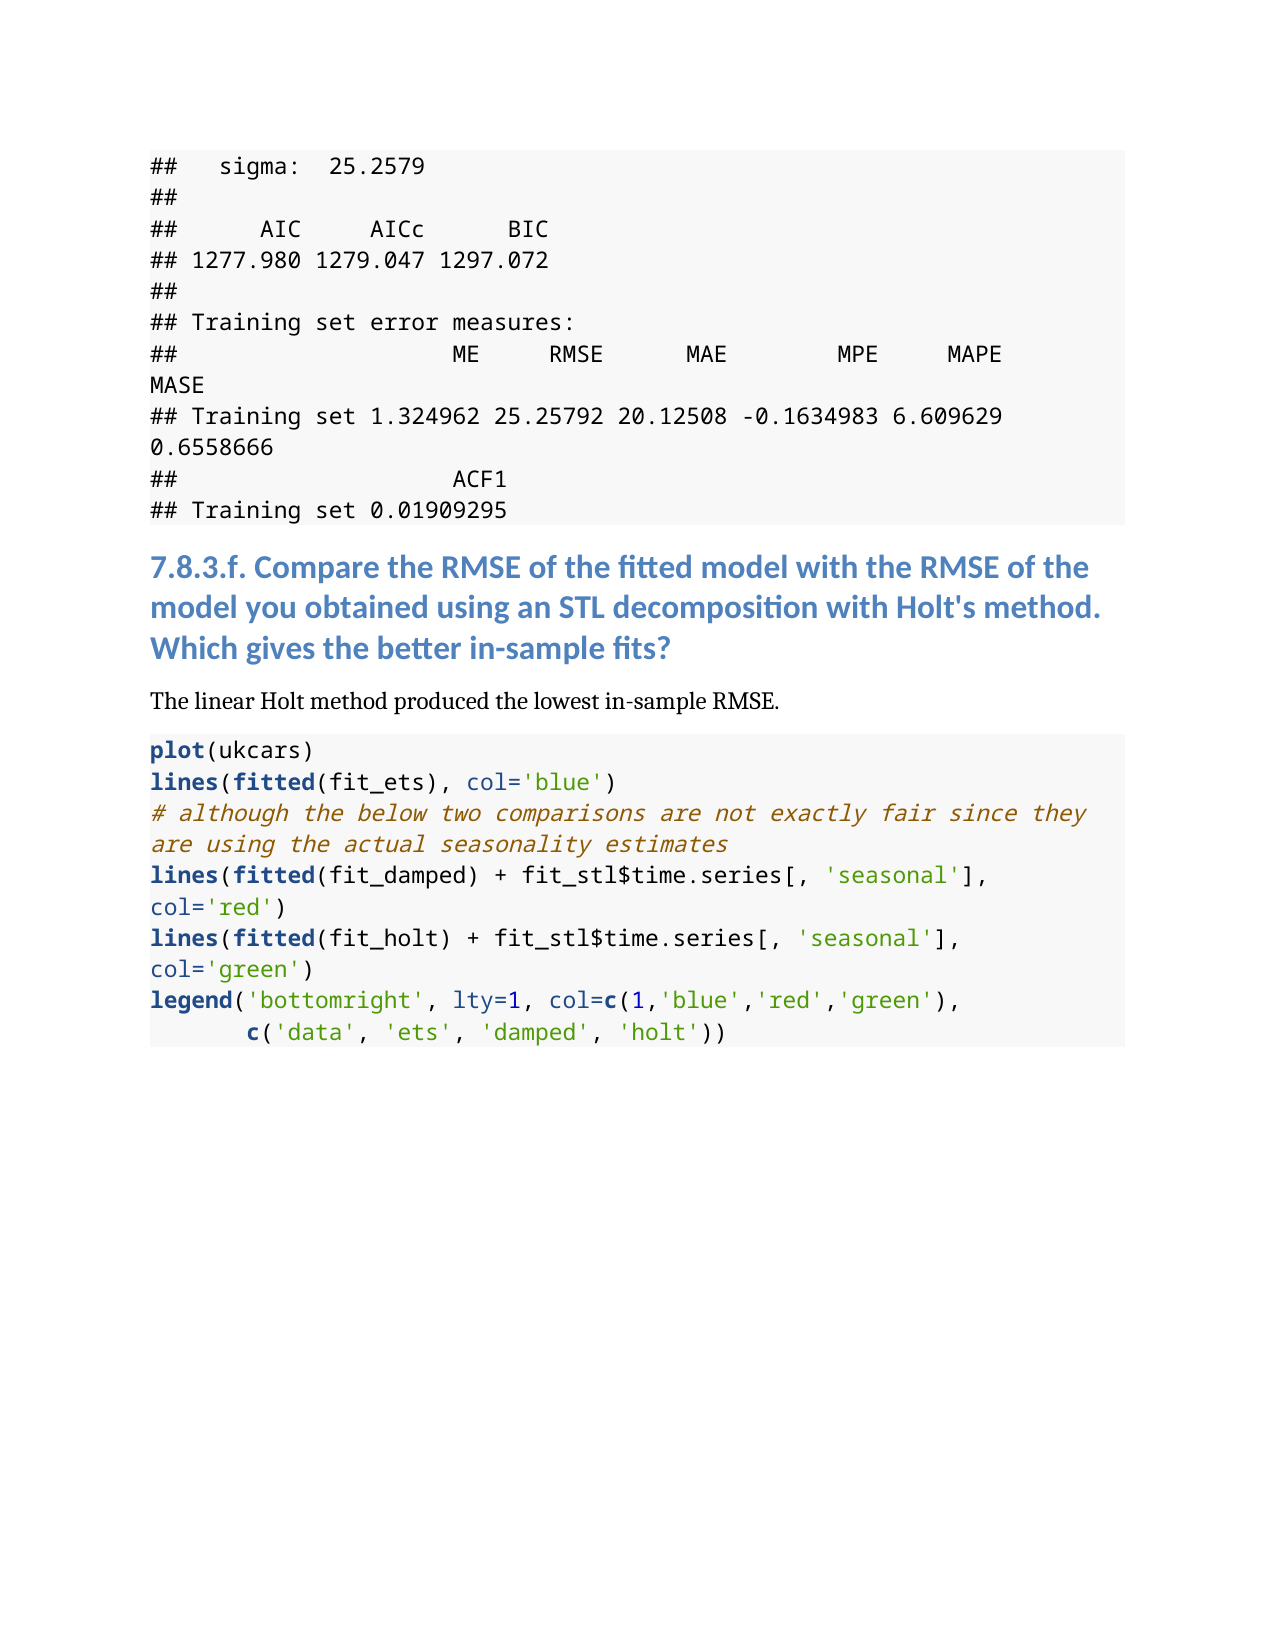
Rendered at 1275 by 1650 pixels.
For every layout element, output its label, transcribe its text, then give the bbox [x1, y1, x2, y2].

text The linear Holt method produced the lowest in-sample RMSE. [150, 687, 1125, 716]
text plot(ukcars) lines(fitted(fit_ets), col='blue') # although the below two comparisons are not exactly fair since they are using the actual seasonality estimates lines(fitted(fit_damped) + fit_stl$time.series[, 'seasonal'], col='red') lines(fitted(fit_holt) + fit_stl$time.series[, 'seasonal'], col='green') legend('bottomright', lty=1, col=c(1,'blue','red','green'), c('data', 'ets', 'damped', 'holt')) [287, 734, 1125, 1047]
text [150, 150, 1125, 525]
subtitle 7.8.3.f. Compare the RMSE of the fitted model with the RMSE of the model you obtained using an STL decomposition with Holt's method. Which gives the better in-sample fits? [150, 546, 1125, 668]
